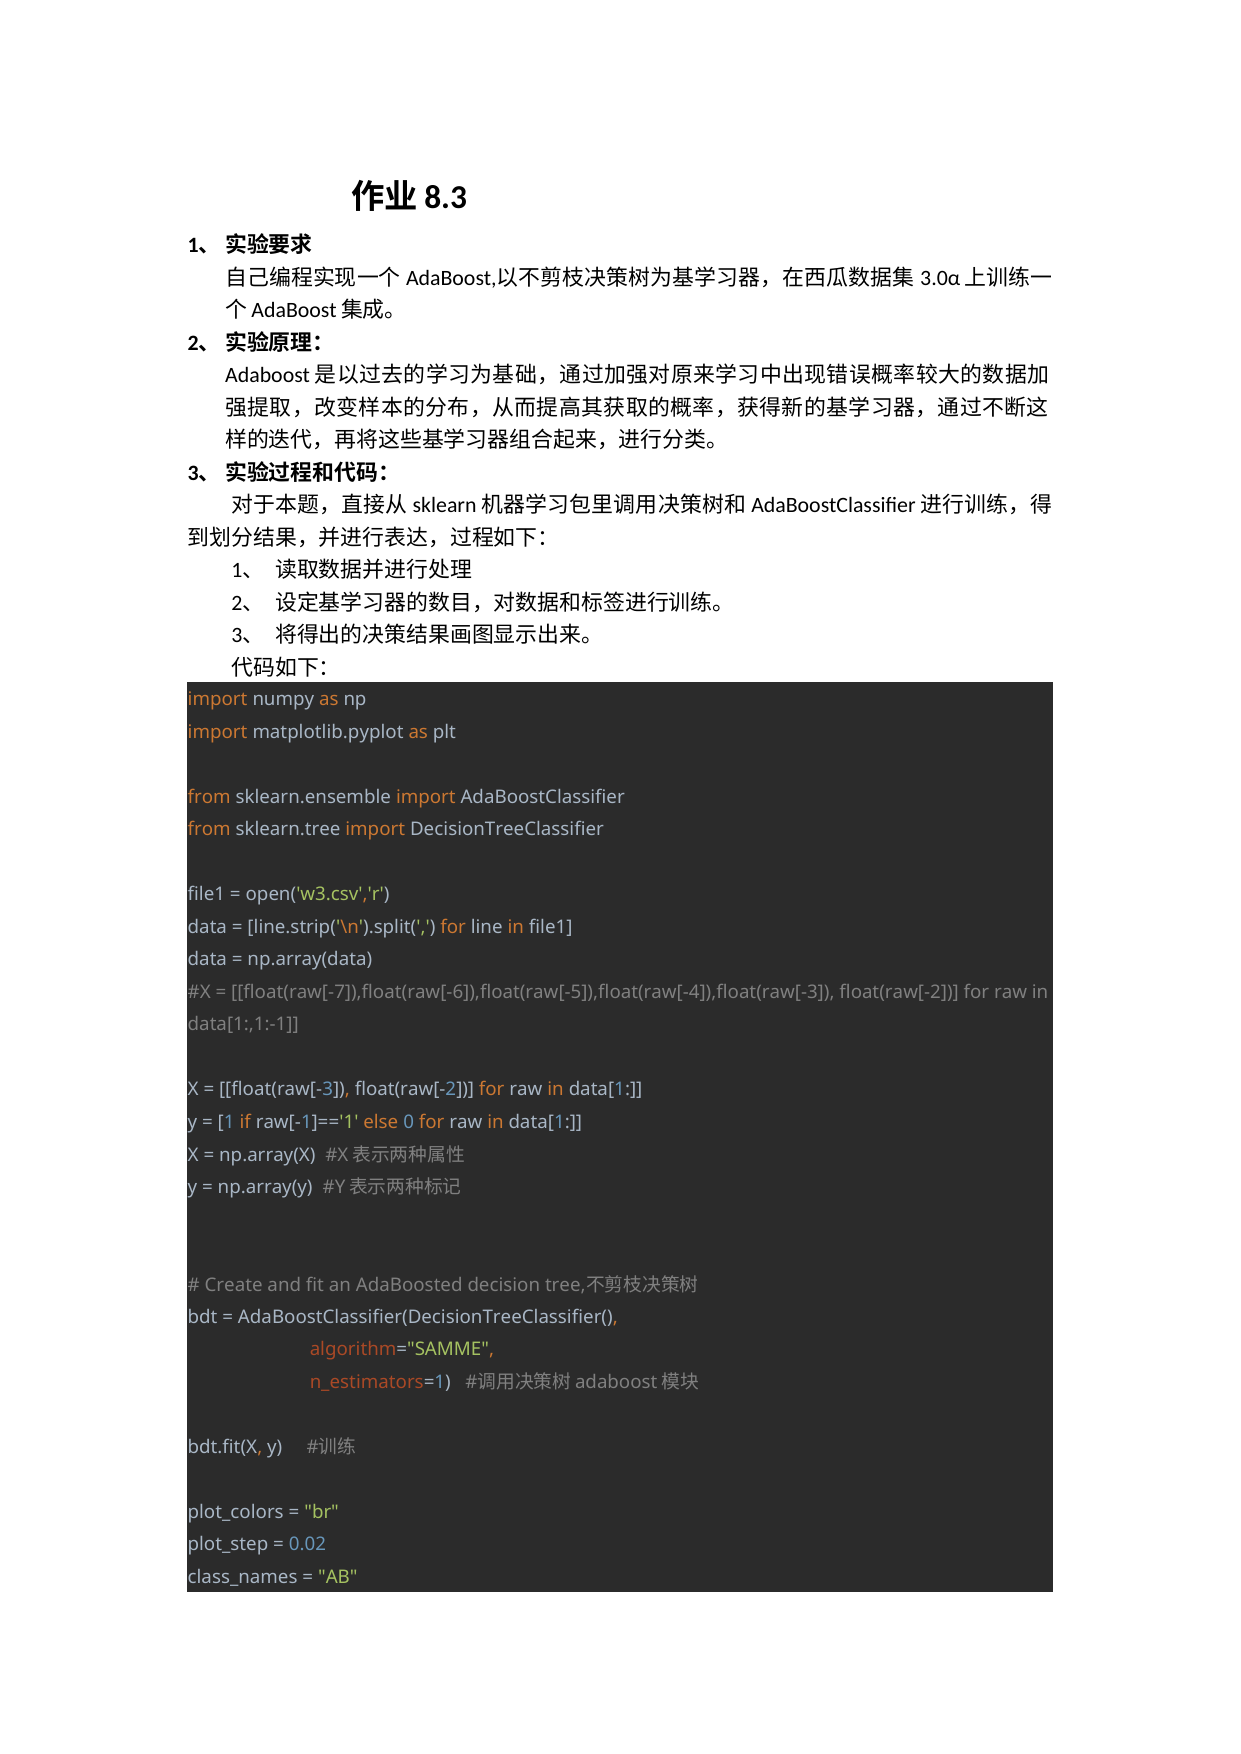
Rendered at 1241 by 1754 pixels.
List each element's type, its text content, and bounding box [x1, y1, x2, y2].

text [187, 682, 1053, 1592]
text 2、 设定基学习器的数目，对数据和标签进行训练。 [187, 584, 1053, 617]
text 3、 将得出的决策结果画图显示出来。 [187, 617, 1053, 649]
text 作业8.3 [187, 162, 1053, 227]
text 对于本题，直接从sklearn机器学习包里调用决策树和AdaBoostClassifier进行训练，得到划分结果，并进行表达，过程如下： [187, 487, 1053, 552]
list 自己编程实现一个AdaBoost,以不剪枝决策树为基学习器，在西瓜数据集3.0α上训练一个AdaBoost集成。 [225, 259, 1053, 324]
text 代码如下： [187, 649, 1053, 682]
list Adaboost是以过去的学习为基础，通过加强对原来学习中出现错误概率较大的数据加强提取，改变样本的分布，从而提高其获取的概率，获得新的基学习器，通过不断这样的迭代，再将这些基学习器组合起来，进行分类。 [225, 357, 1053, 454]
list 实验要求 [187, 227, 1053, 259]
list 实验原理： [187, 324, 1053, 357]
text 1、 读取数据并进行处理 [187, 552, 1053, 584]
list 实验过程和代码： [187, 454, 1053, 487]
